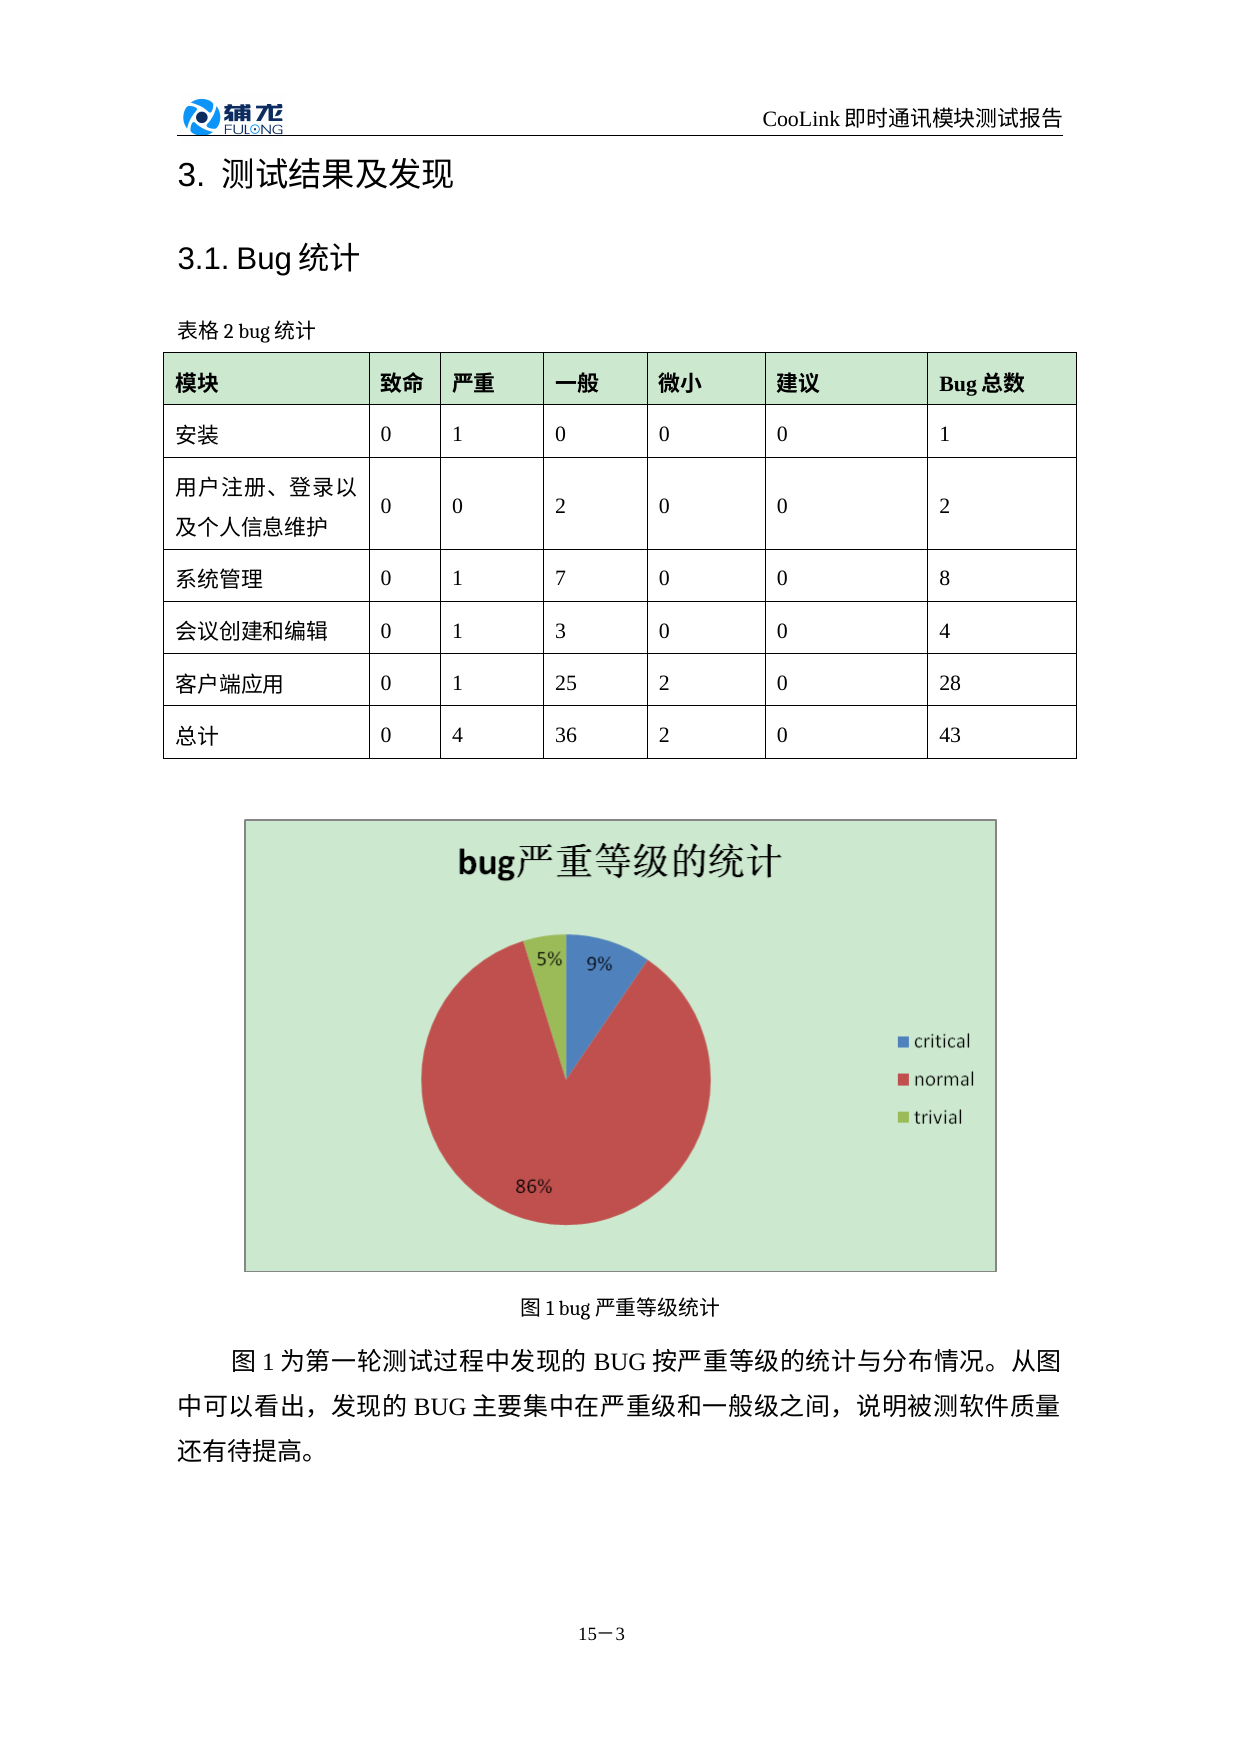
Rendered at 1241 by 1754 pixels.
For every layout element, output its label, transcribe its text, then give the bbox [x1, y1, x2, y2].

table_header Bug总数 [928, 353, 1076, 404]
table_cell 系统管理 [164, 550, 369, 601]
table_cell 2 [648, 654, 765, 705]
table_cell 1 [441, 405, 543, 457]
table_cell 1 [441, 654, 543, 705]
table_cell 会议创建和编辑 [164, 602, 369, 653]
text 表格 2 bug统计 [177, 314, 1063, 344]
picture [181, 93, 286, 135]
subtitle 测试结果及发现 [177, 148, 1063, 196]
subtitle Bug统计 [177, 233, 1063, 278]
table_cell 4 [441, 706, 543, 758]
table_cell 0 [441, 458, 543, 548]
table_cell 2 [648, 706, 765, 758]
picture [181, 136, 286, 143]
table_cell 28 [928, 654, 1076, 705]
table_header 致命 [370, 353, 440, 404]
table_cell 36 [544, 706, 647, 758]
table_cell 安装 [164, 405, 369, 457]
table_cell 0 [648, 405, 765, 457]
table_cell 0 [766, 706, 927, 758]
table_cell 0 [648, 550, 765, 601]
table_cell 0 [370, 654, 440, 705]
table_cell 0 [648, 458, 765, 548]
table_cell 客户端应用 [164, 654, 369, 705]
table_cell 0 [766, 654, 927, 705]
table_cell 0 [766, 602, 927, 653]
table_header 模块 [164, 353, 369, 404]
table_cell 4 [928, 602, 1076, 653]
table_cell 8 [928, 550, 1076, 601]
table_header 一般 [544, 353, 647, 404]
table_cell 1 [441, 550, 543, 601]
table_cell 1 [441, 602, 543, 653]
table_cell 0 [370, 405, 440, 457]
table_cell 43 [928, 706, 1076, 758]
table_cell 0 [766, 550, 927, 601]
table_header 严重 [441, 353, 543, 404]
table_cell 用户注册、登录以及个人信息维护 [164, 458, 369, 548]
text 图1为第一轮测试过程中发现的BUG按严重等级的统计与分布情况。从图中可以看出，发现的BUG主要集中在严重级和一般级之间，说明被测软件质量还有待提高。 [177, 1341, 1063, 1468]
table_cell 2 [544, 458, 647, 548]
table_cell 0 [370, 706, 440, 758]
table_cell 0 [766, 405, 927, 457]
table_cell 1 [928, 405, 1076, 457]
table_cell 0 [544, 405, 647, 457]
table_cell 0 [370, 602, 440, 653]
table_cell 0 [648, 602, 765, 653]
table_cell 7 [544, 550, 647, 601]
table_cell 25 [544, 654, 647, 705]
table_cell 0 [370, 458, 440, 548]
table_header 微小 [648, 353, 765, 404]
table_cell 2 [928, 458, 1076, 548]
table_cell 0 [370, 550, 440, 601]
picture [243, 819, 997, 1272]
table_cell 3 [544, 602, 647, 653]
table_header 建议 [766, 353, 927, 404]
table_cell 0 [766, 458, 927, 548]
text 图 1 bug 严重等级统计 [177, 1291, 1063, 1321]
table_cell 总计 [164, 706, 369, 758]
